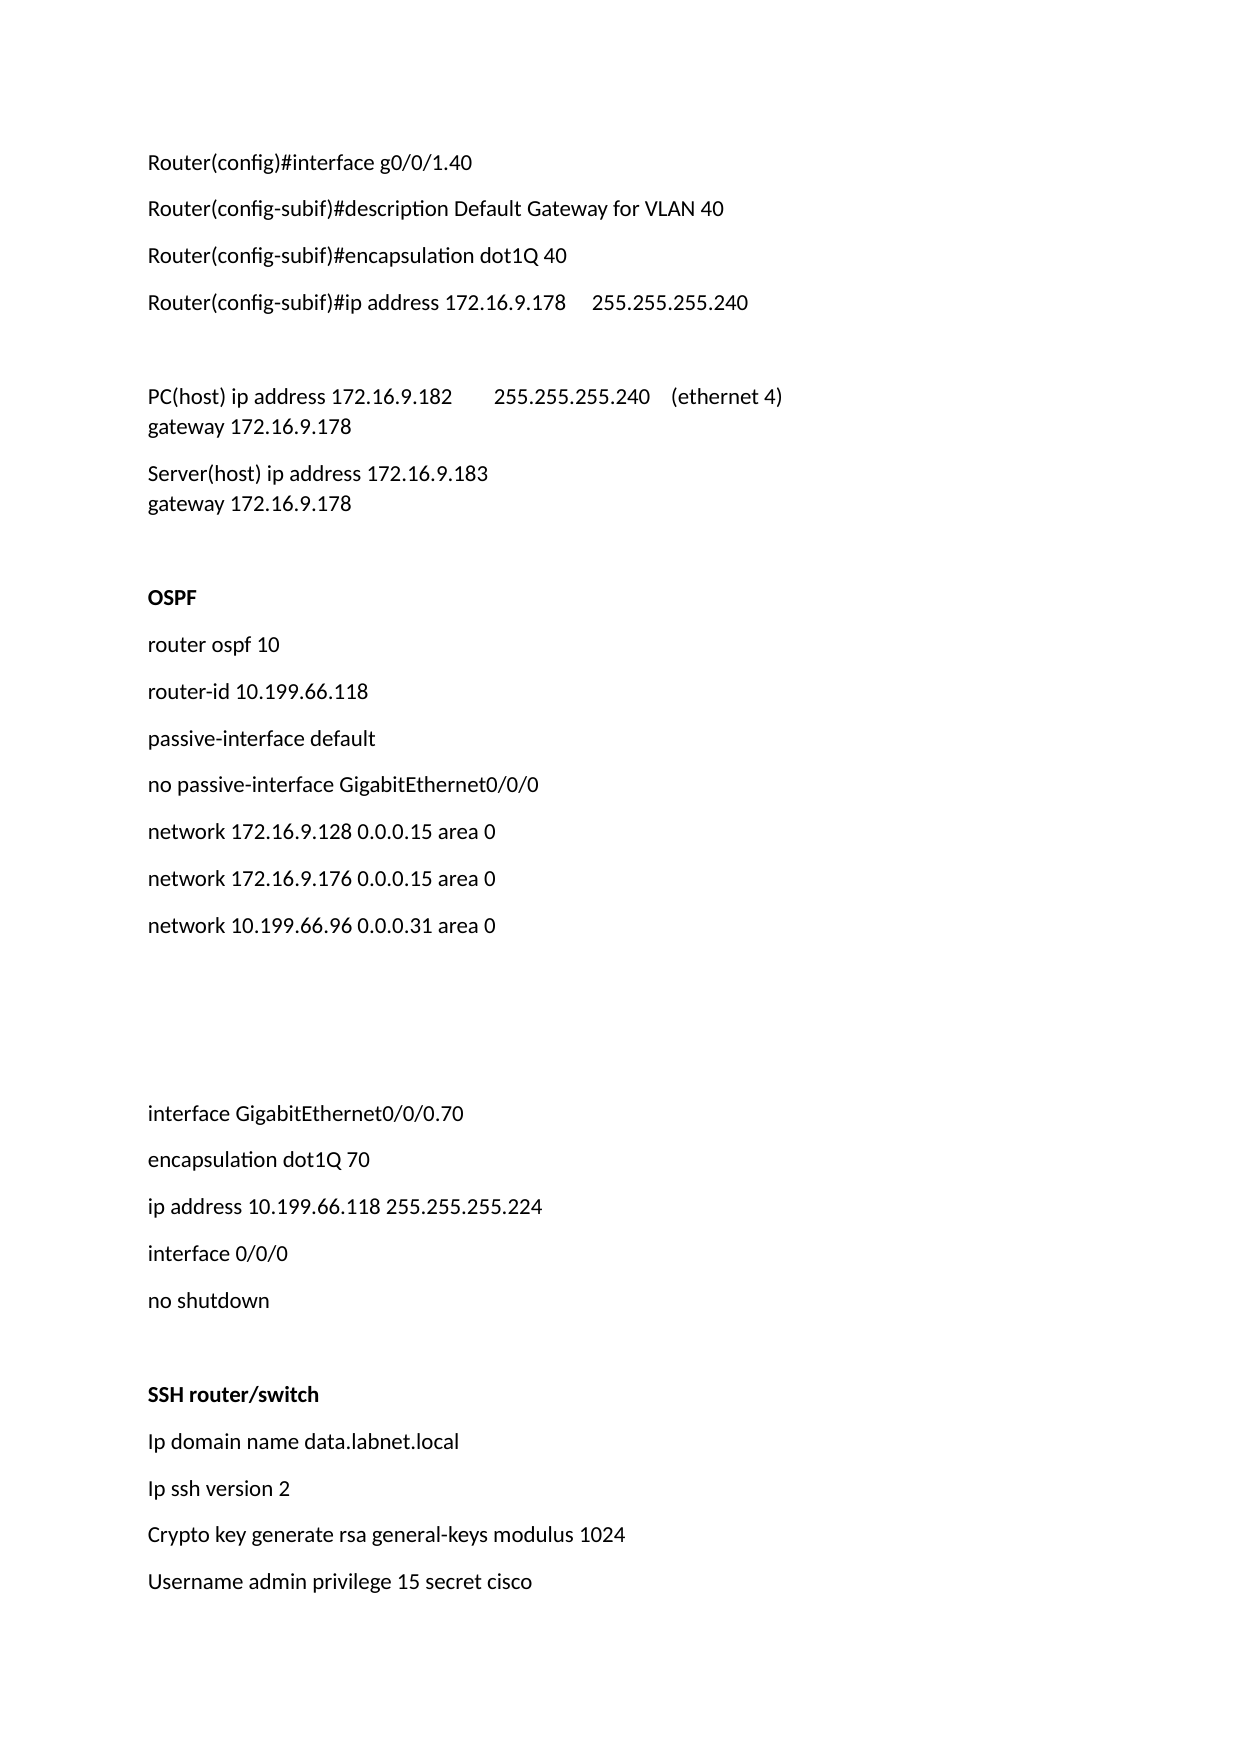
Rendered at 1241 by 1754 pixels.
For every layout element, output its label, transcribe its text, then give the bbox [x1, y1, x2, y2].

text network 172.16.9.176 0.0.0.15 area 0 [148, 864, 1093, 892]
text no shutdown [148, 1286, 1093, 1314]
text passive-interface default [148, 724, 1093, 752]
text Router(config-subif)#ip address 172.16.9.178 255.255.255.240 [148, 288, 1093, 316]
text router ospf 10 [148, 630, 1093, 658]
text Ip ssh version 2 [148, 1474, 1093, 1502]
text ip address 10.199.66.118 255.255.255.224 [148, 1192, 1093, 1220]
text encapsulation dot1Q 70 [148, 1146, 1093, 1173]
text SSH router/switch [148, 1380, 1093, 1408]
text Username admin privilege 15 secret cisco [148, 1567, 1093, 1595]
text Router(config-subif)#encapsulation dot1Q 40 [148, 241, 1093, 269]
text interface GigabitEthernet0/0/0.70 [148, 1099, 1093, 1127]
text Router(config-subif)#description Default Gateway for VLAN 40 [148, 194, 1093, 222]
text network 172.16.9.128 0.0.0.15 area 0 [148, 817, 1093, 845]
text network 10.199.66.96 0.0.0.31 area 0 [148, 911, 1093, 939]
text Ip domain name data.labnet.local [148, 1427, 1093, 1455]
text OSPF [148, 583, 1093, 611]
text router-id 10.199.66.118 [148, 677, 1093, 705]
text Server(host) ip address 172.16.9.183 gateway 172.16.9.178 [148, 459, 1093, 517]
text interface 0/0/0 [148, 1239, 1093, 1267]
text PC(host) ip address 172.16.9.182 255.255.255.240 (ethernet 4) gateway 172.16.9.178 [148, 382, 1093, 440]
text Router(config)#interface g0/0/1.40 [148, 148, 1093, 176]
text Crypto key generate rsa general-keys modulus 1024 [148, 1521, 1093, 1548]
text no passive-interface GigabitEthernet0/0/0 [148, 771, 1093, 798]
